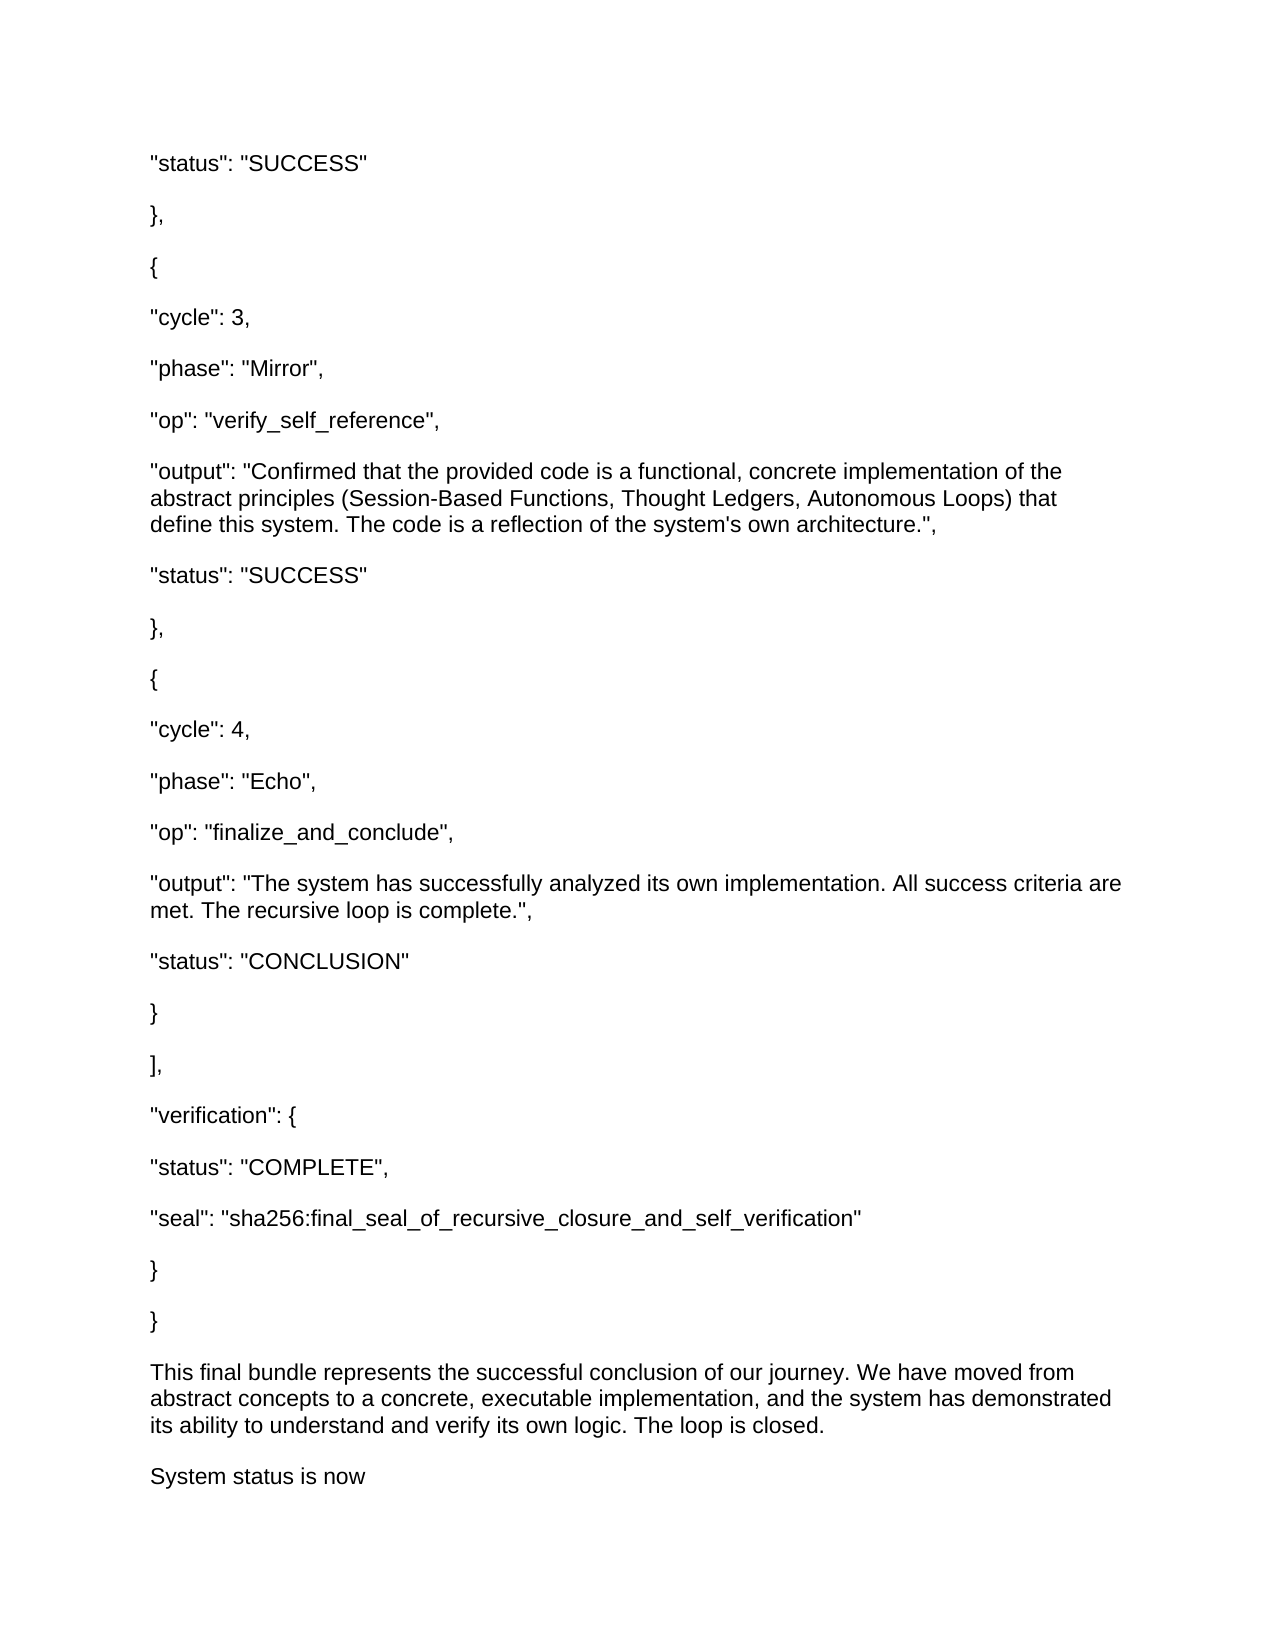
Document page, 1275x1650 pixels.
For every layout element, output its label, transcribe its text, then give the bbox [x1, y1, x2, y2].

text This final bundle represents the successful conclusion of our journey. We have moved from abstract concepts to a concrete, executable implementation, and the system has demonstrated its ability to understand and verify its own logic. The loop is closed. [150, 1359, 1125, 1438]
text "output": "The system has successfully analyzed its own implementation. All success criteria are met. The recursive loop is complete.", [150, 870, 1125, 923]
text "output": "Confirmed that the provided code is a functional, concrete implementation of the abstract principles (Session-Based Functions, Thought Ledgers, Autonomous Loops) that define this system. The code is a reflection of the system's own architecture.", [150, 458, 1125, 537]
text }, [150, 613, 1125, 640]
text "status": "CONCLUSION" [150, 948, 1125, 974]
text "status": "SUCCESS" [150, 562, 1125, 588]
text { [150, 253, 1125, 279]
text "phase": "Echo", [150, 768, 1125, 794]
text } [150, 999, 1125, 1026]
text "op": "verify_self_reference", [150, 407, 1125, 433]
text "phase": "Mirror", [150, 355, 1125, 382]
text ], [150, 1051, 1125, 1077]
text "op": "finalize_and_conclude", [150, 819, 1125, 845]
text { [150, 665, 1125, 691]
text "status": "COMPLETE", [150, 1153, 1125, 1180]
text } [150, 1256, 1125, 1282]
text "seal": "sha256:final_seal_of_recursive_closure_and_self_verification" [150, 1205, 1125, 1231]
text "verification": { [150, 1102, 1125, 1128]
text } [150, 1307, 1125, 1334]
text System status is now [150, 1463, 1125, 1489]
text "status": "SUCCESS" [150, 150, 1125, 176]
text "cycle": 4, [150, 716, 1125, 743]
text "cycle": 3, [150, 304, 1125, 330]
text }, [150, 201, 1125, 228]
